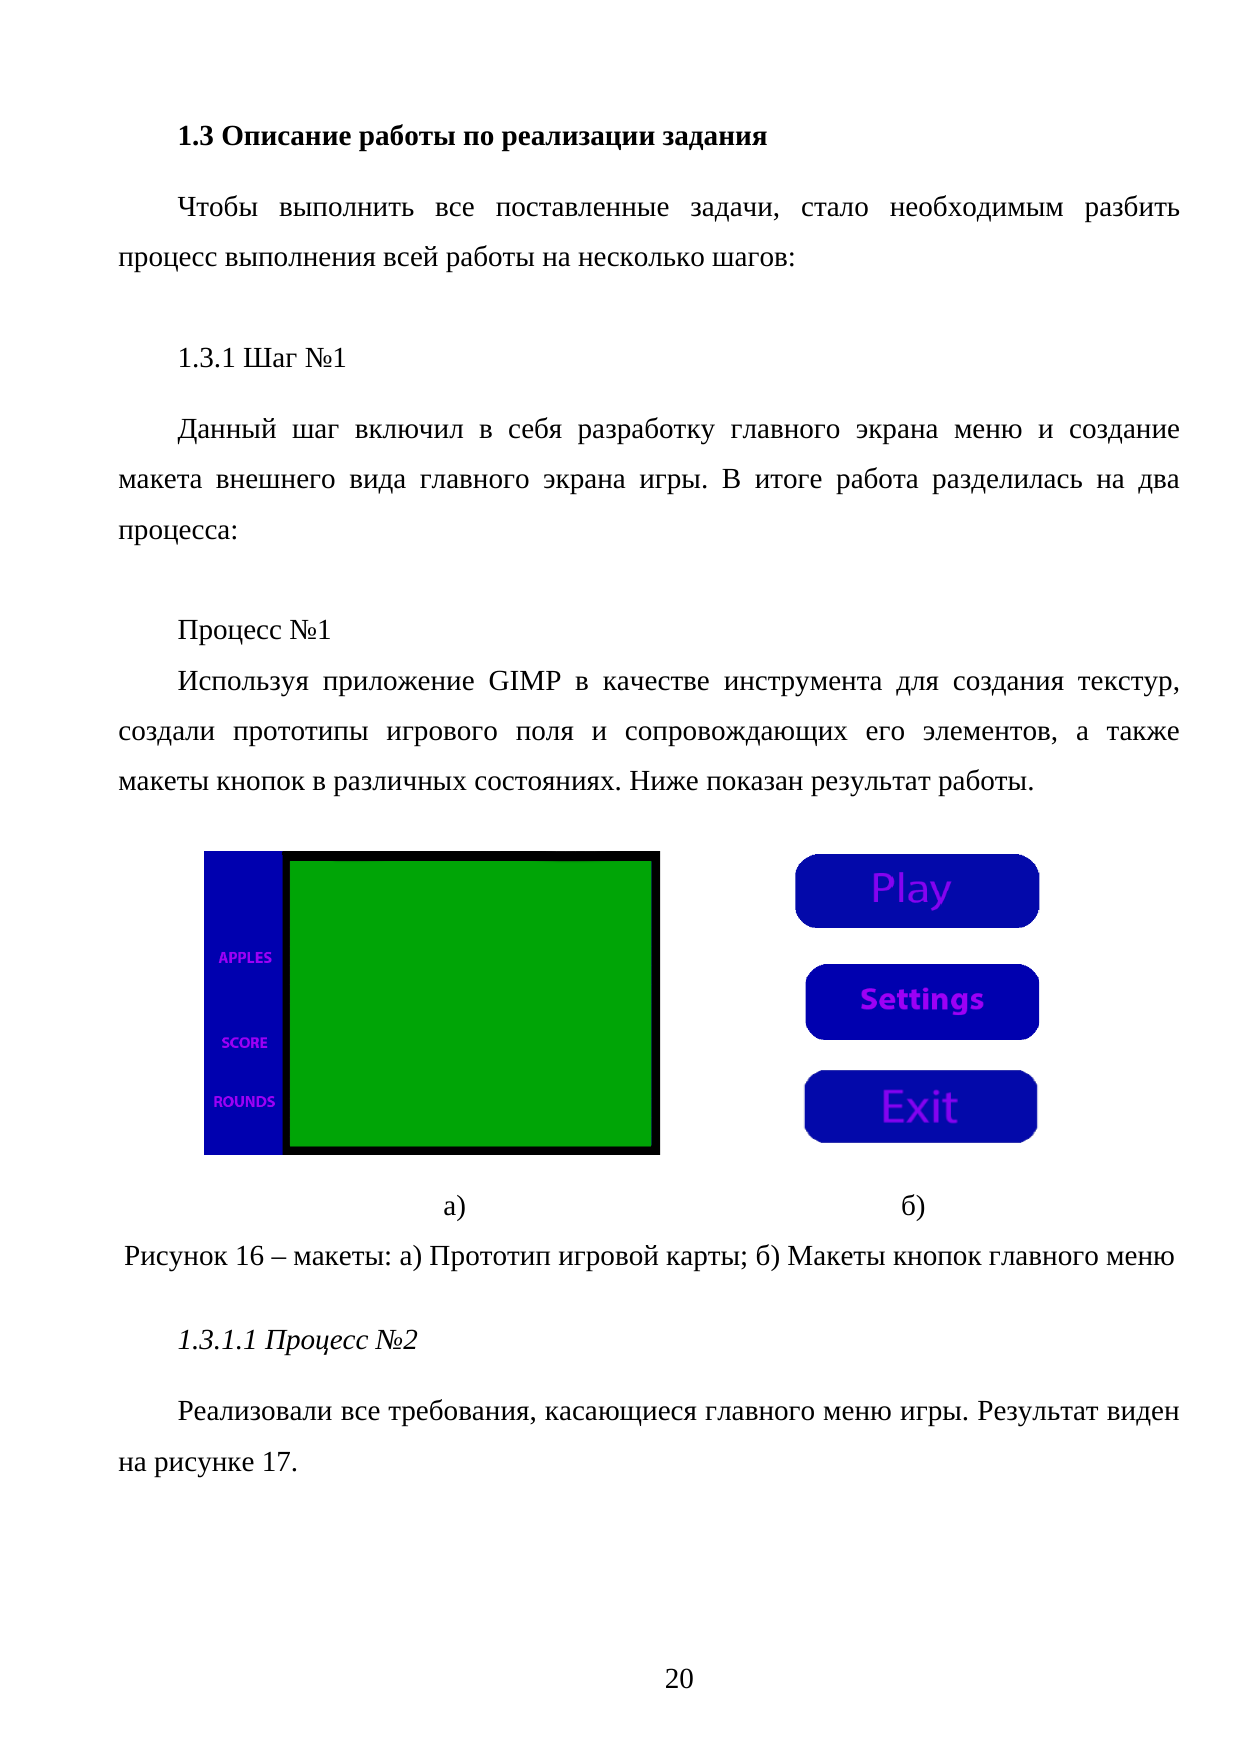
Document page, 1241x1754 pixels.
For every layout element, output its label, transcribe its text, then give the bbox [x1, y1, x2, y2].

text Используя приложение GIMP в качестве инструмента для создания текстур, создали прототипы игрового поля и сопровождающих его элементов, а также макеты кнопок в различных состояниях. Ниже показан результат работы. [118, 663, 1181, 797]
text Чтобы выполнить все поставленные задачи, стало необходимым разбить процесс выполнения всей работы на несколько шагов: [118, 189, 1181, 273]
picture [204, 851, 661, 1155]
picture [788, 1065, 1054, 1148]
text Процесс №1 [118, 612, 1181, 646]
picture [795, 854, 1040, 928]
picture [805, 964, 1040, 1040]
subtitle Шаг №1 [118, 340, 1181, 374]
text а) б) [118, 1188, 1181, 1222]
text Данный шаг включил в себя разработку главного экрана меню и создание макета внешнего вида главного экрана игры. В итоге работа разделилась на два процесса: [118, 411, 1181, 545]
text Рисунок 16 – макеты: а) Прототип игровой карты; б) Макеты кнопок главного меню [118, 1238, 1181, 1272]
text Реализовали все требования, касающиеся главного меню игры. Результат виден на рисунке 17. [118, 1393, 1181, 1477]
subtitle Описание работы по реализации задания [118, 118, 1181, 152]
subtitle Процесс №2 [118, 1322, 1181, 1356]
